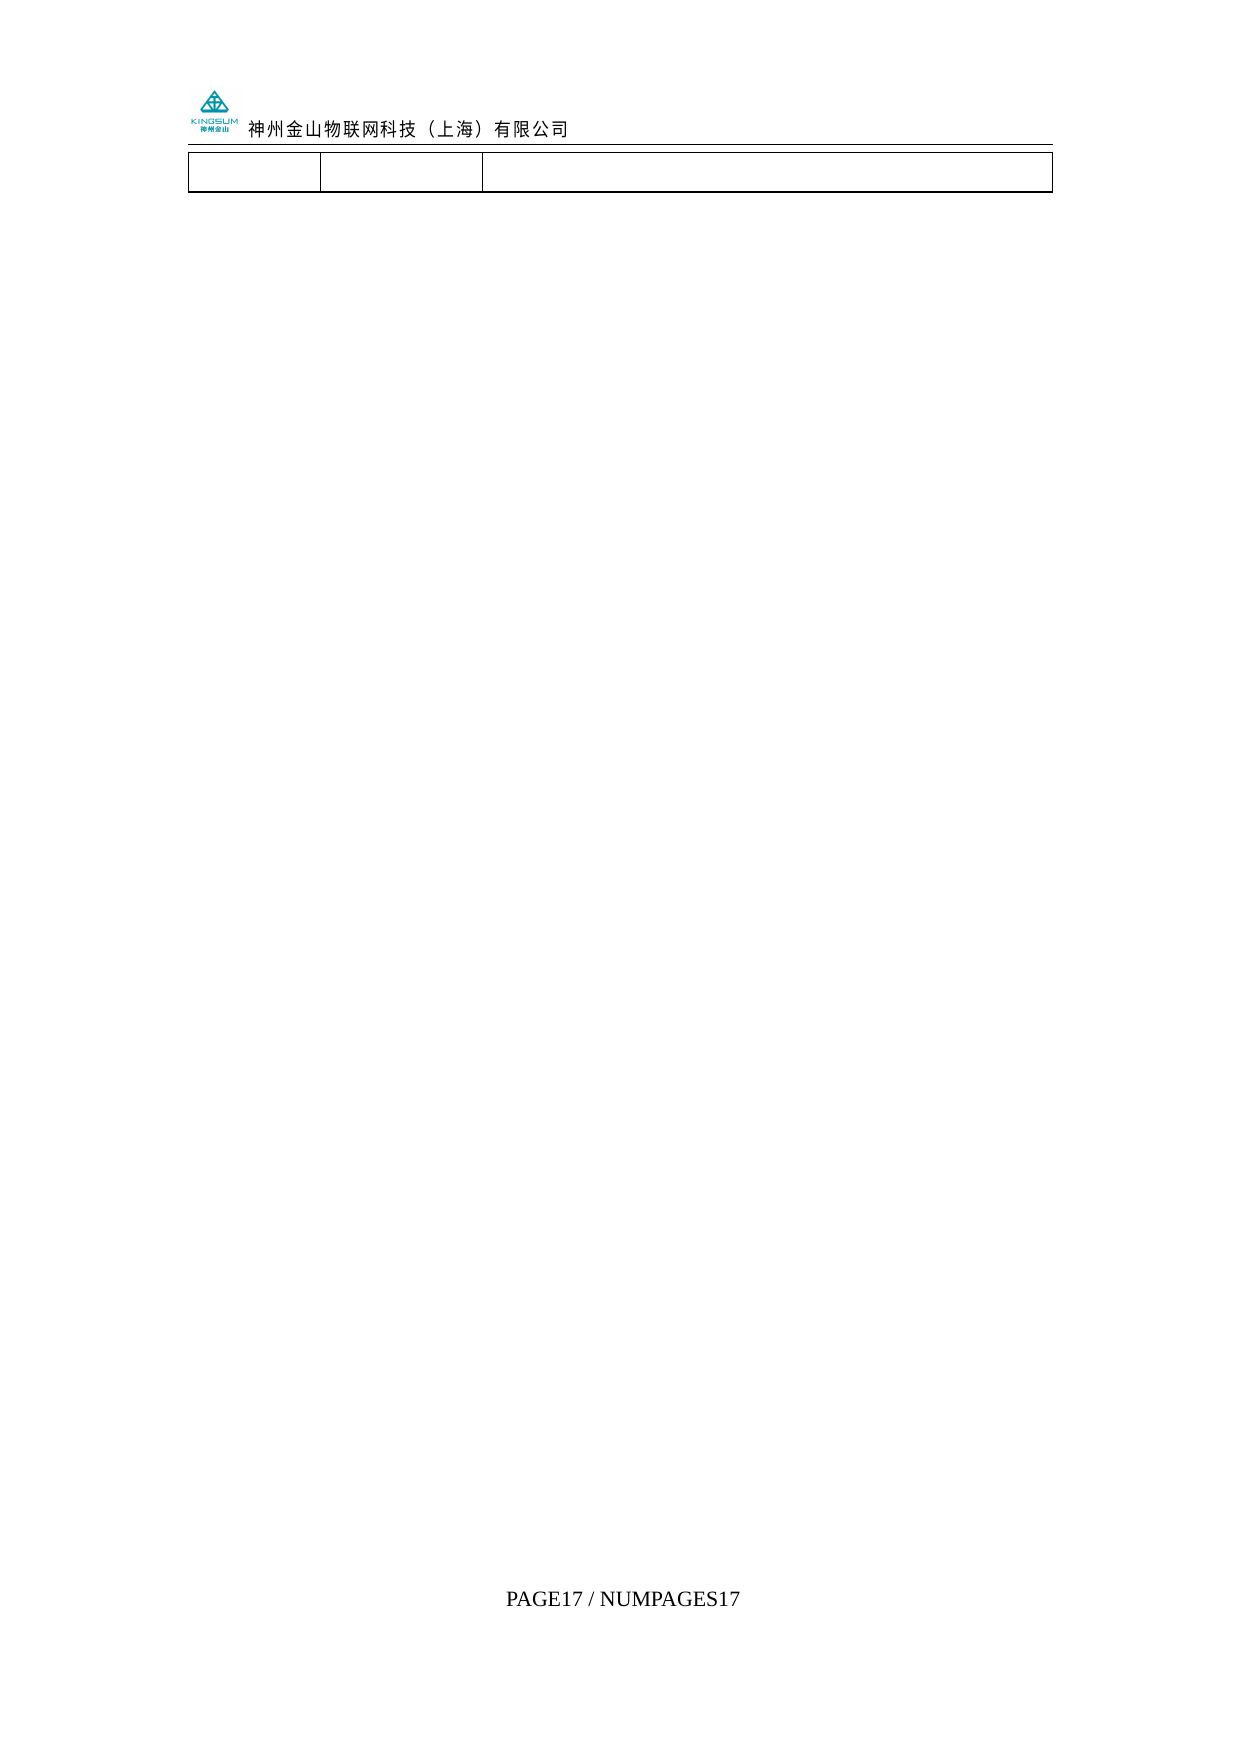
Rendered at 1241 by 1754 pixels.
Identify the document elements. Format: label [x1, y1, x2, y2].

table_cell [321, 153, 482, 191]
table_cell [483, 153, 1052, 191]
picture [187, 88, 242, 136]
table_cell [189, 153, 320, 191]
